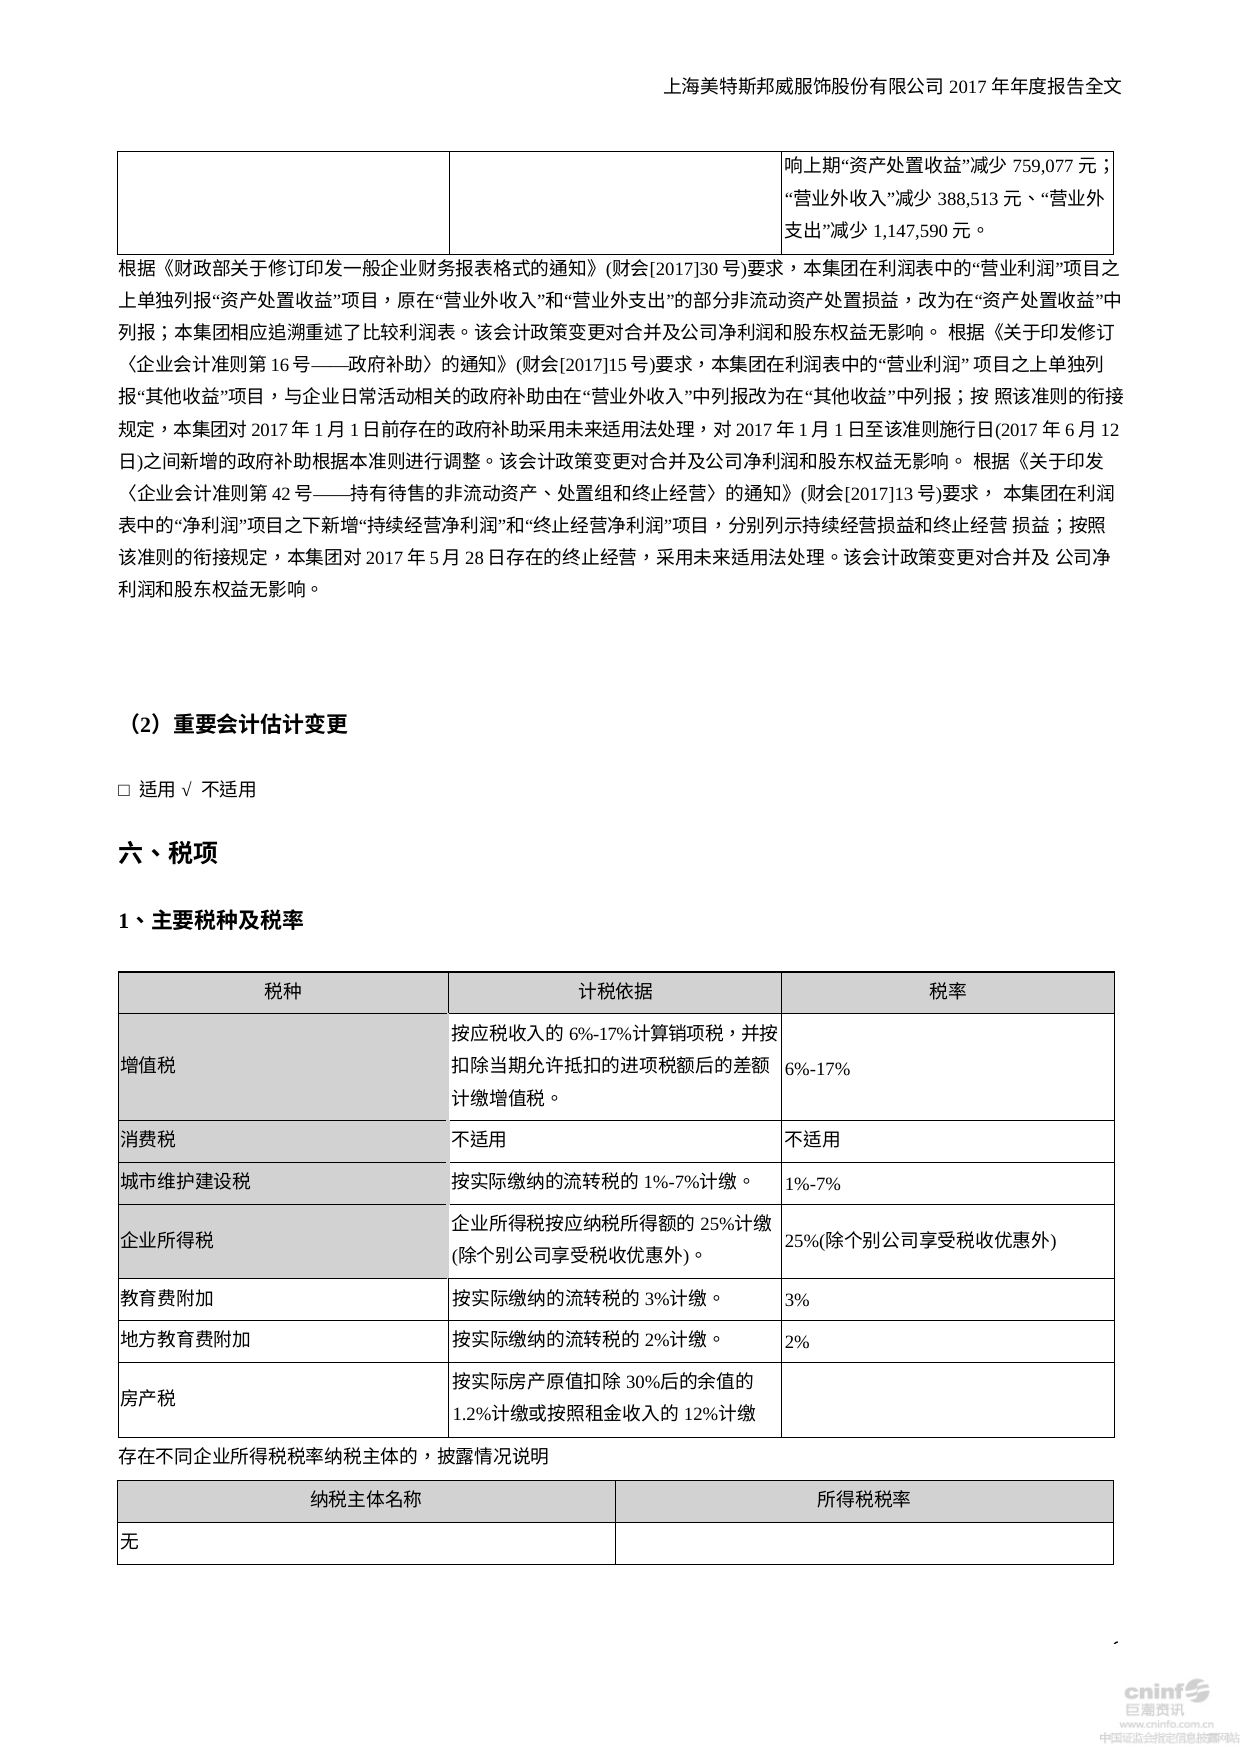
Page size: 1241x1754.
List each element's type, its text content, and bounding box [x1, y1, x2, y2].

subtitle 1、主要税种及税率 [118, 905, 1240, 935]
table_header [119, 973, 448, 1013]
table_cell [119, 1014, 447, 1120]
subtitle 六、税项 [118, 836, 1240, 870]
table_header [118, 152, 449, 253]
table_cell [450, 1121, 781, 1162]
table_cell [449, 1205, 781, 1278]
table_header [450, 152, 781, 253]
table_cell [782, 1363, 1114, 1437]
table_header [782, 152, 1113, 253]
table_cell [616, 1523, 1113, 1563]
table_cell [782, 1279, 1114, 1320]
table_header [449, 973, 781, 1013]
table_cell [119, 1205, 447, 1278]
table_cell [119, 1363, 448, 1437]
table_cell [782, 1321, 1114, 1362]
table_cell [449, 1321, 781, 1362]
subtitle （2）重要会计估计变更 [118, 709, 1240, 739]
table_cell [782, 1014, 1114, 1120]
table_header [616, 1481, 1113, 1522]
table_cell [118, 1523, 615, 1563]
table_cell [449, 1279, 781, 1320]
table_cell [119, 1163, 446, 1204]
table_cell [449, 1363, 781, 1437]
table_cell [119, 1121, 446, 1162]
text □ 适用 √ 不适用 [118, 777, 1240, 802]
text 存在不同企业所得税税率纳税主体的，披露情况说明 [118, 1443, 1240, 1468]
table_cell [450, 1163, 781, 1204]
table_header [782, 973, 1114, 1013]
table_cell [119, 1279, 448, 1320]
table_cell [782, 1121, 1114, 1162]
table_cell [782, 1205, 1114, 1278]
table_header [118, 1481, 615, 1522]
text 根据《财政部关于修订印发一般企业财务报表格式的通知》(财会[2017]30号)要求，本集团在利润表中的“营业利润”项目之 上单独列报“资产处置收益”项目，原在“营业外收入”和“营业外支出”的部分非流动资产处置损益，改为在“资产处置收益”中 列报；本集团相应追溯重述了比较利润表。该会计政策变更对合并及公司净利润和股东权益无影响。 根据《关于印发修订〈企业会计准则第16号——政府补助〉的通知》(财会[2017]15号)要求，本集团在利润表中的“营业利润” 项目之上单独列报“其他收益”项目，与企业日常活动相关的政府补助由在“营业外收入”中列报改为在“其他收益”中列报；按 照该准则的衔接规定，本集团对2017年1月1日前存在的政府补助采用未来适用法处理，对2017年1月1日至该准则施行日(2017 年6月12日)之间新增的政府补助根据本准则进行调整。该会计政策变更对合并及公司净利润和股东权益无影响。 根据《关于印发〈企业会计准则第42号——持有待售的非流动资产、处置组和终止经营〉的通知》(财会[2017]13号)要求， 本集团在利润表中的“净利润”项目之下新增“持续经营净利润”和“终止经营净利润”项目，分别列示持续经营损益和终止经营 损益；按照该准则的衔接规定，本集团对2017年5月28日存在的终止经营，采用未来适用法处理。该会计政策变更对合并及 公司净利润和股东权益无影响。 [118, 256, 1124, 602]
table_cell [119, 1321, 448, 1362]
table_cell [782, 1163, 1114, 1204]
picture [1099, 1673, 1241, 1754]
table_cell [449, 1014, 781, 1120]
